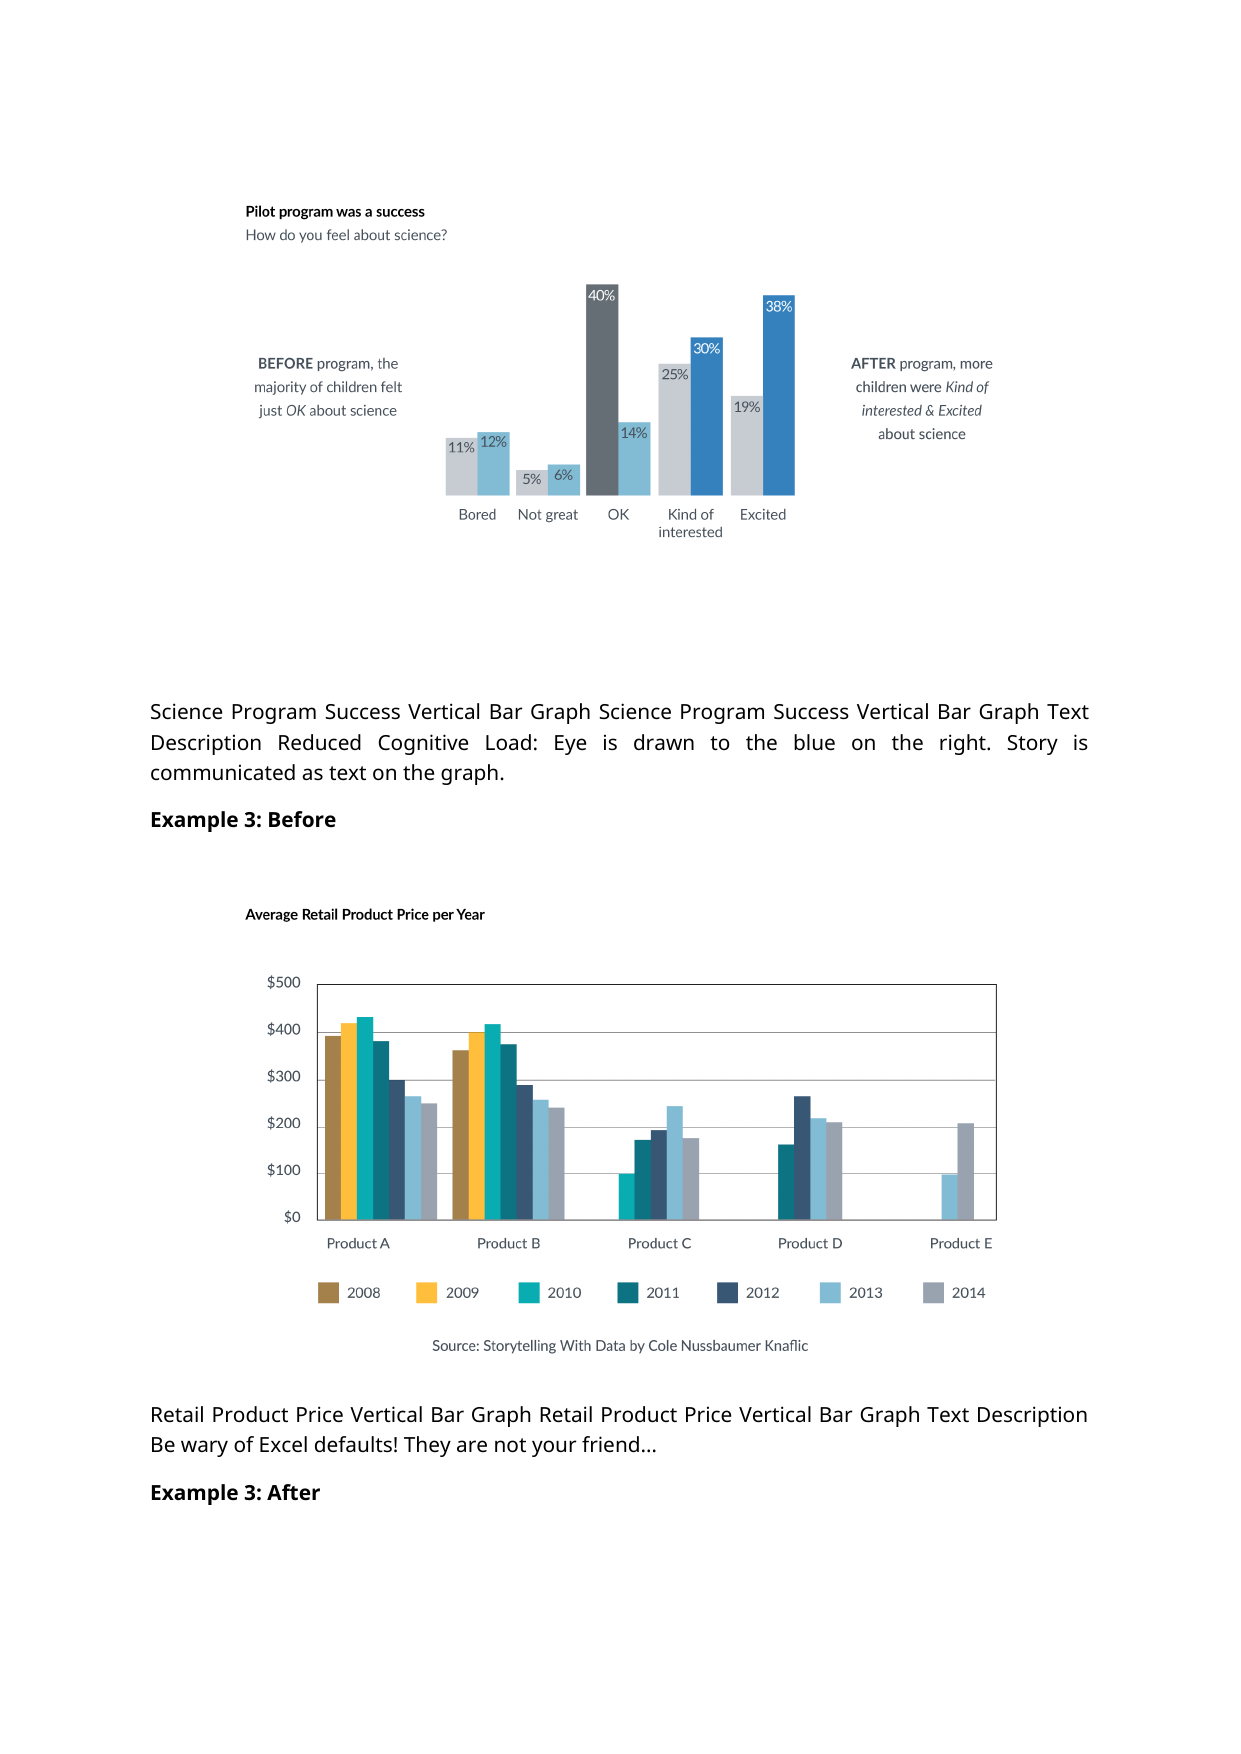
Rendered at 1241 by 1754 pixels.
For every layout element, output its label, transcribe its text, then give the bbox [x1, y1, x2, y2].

text Retail Product Price Vertical Bar Graph Retail Product Price Vertical Bar Graph Text Description Be wary of Excel defaults! They are not your friend… [150, 1400, 1090, 1459]
picture [150, 852, 1089, 1381]
text Example 3: Before [150, 806, 1090, 834]
text Example 3: After [150, 1478, 1090, 1506]
text Science Program Success Vertical Bar Graph Science Program Success Vertical Bar Graph Text Description Reduced Cognitive Load: Eye is drawn to the blue on the right. Story is communicated as text on the graph. [150, 697, 1090, 787]
picture [150, 150, 1089, 679]
